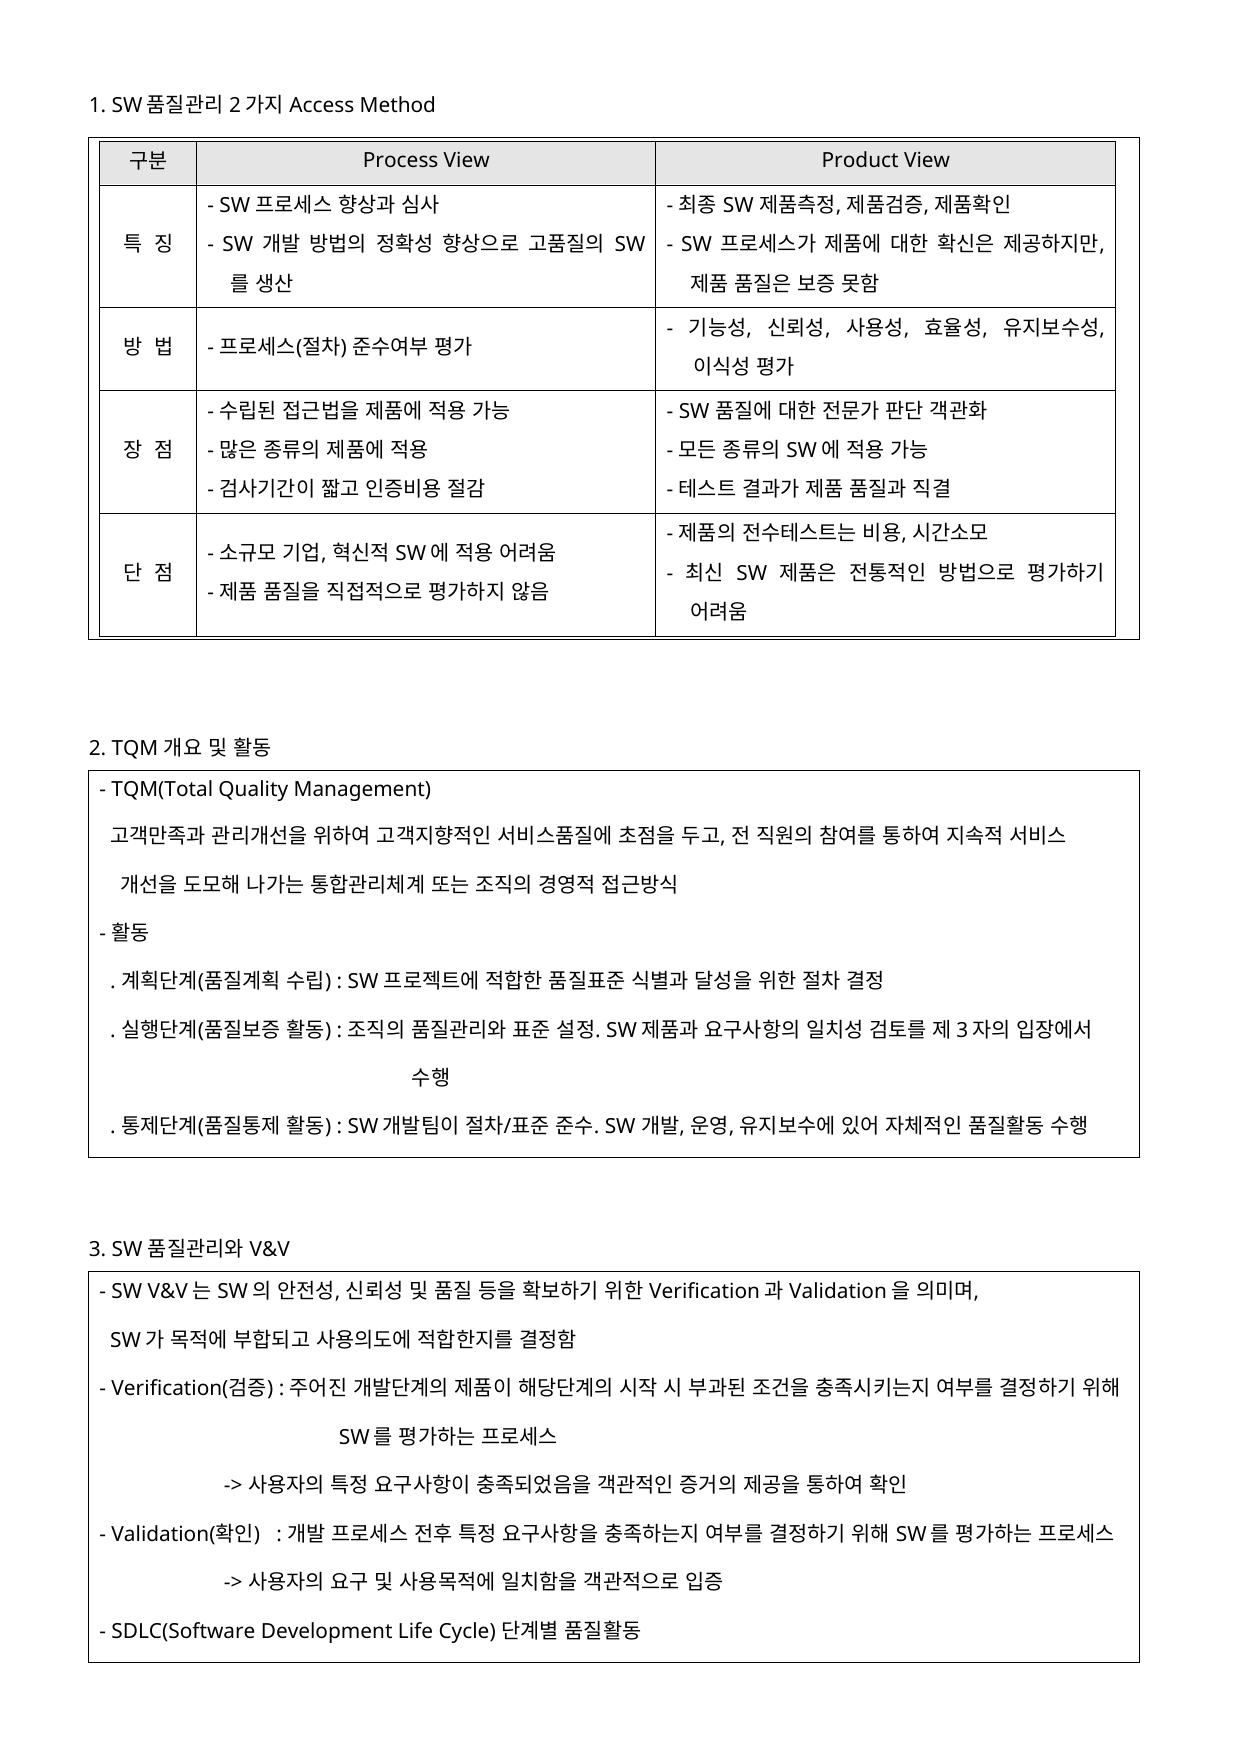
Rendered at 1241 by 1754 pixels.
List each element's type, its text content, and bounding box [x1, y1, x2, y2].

table_header [89, 138, 1139, 639]
text 3. SW 품질관리와 V&V [88, 1232, 1152, 1262]
table_header - TQM(Total Quality Management) 고객만족과 관리개선을 위하여 고객지향적인 서비스품질에 초점을 두고, 전 직원의 참여를 통하여 지속적 서비스 개선을 도모해 나가는 통합관리체계 또는 조직의 경영적 접근방식 - 활동 . 계획단계(품질계획 수립) : SW 프로젝트에 적합한 품질표준 식별과 달성을 위한 절차 결정 . 실행단계(품질보증 활동) : 조직의 품질관리와 표준 설정. SW제품과 요구사항의 일치성 검토를 제3자의 입장에서 수행 . 통제단계(품질통제 활동) : SW개발팀이 절차/표준 준수. SW 개발, 운영, 유지보수에 있어 자체적인 품질활동 수행 [89, 771, 1139, 1157]
text 1. SW품질관리 2가지 Access Method [88, 88, 1152, 119]
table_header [89, 1272, 1139, 1661]
text 2. TQM 개요 및 활동 [88, 731, 1152, 761]
